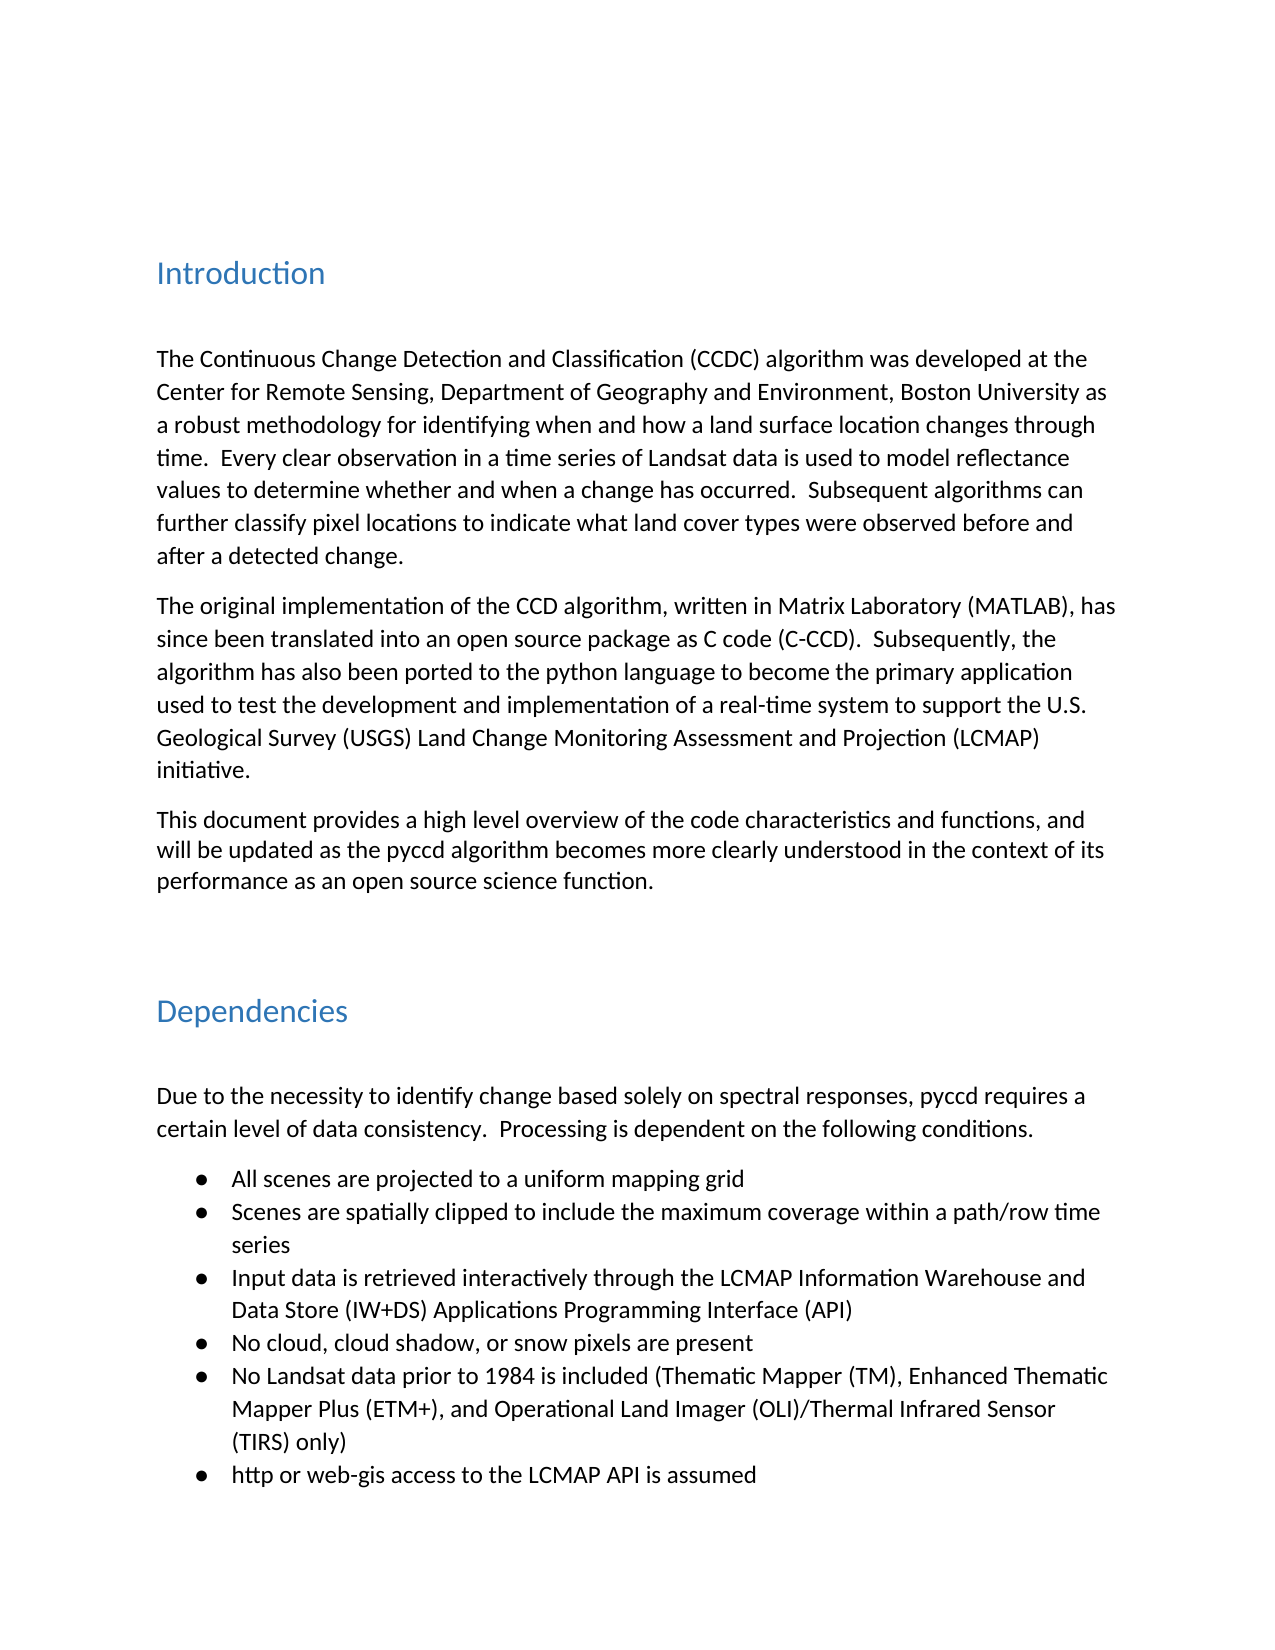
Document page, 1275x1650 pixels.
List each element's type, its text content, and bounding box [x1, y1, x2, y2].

text This document provides a high level overview of the code characteristics and functions, and will be updated as the pyccd algorithm becomes more clearly understood in the context of its performance as an open source science function. [156, 804, 1118, 896]
list No cloud, cloud shadow, or snow pixels are present [194, 1328, 1118, 1358]
list http or web-gis access to the LCMAP API is assumed [194, 1459, 1118, 1490]
text The Continuous Change Detection and Classification (CCDC) algorithm was developed at the Center for Remote Sensing, Department of Geography and Environment, Boston University as a robust methodology for identifying when and how a land surface location changes through time. Every clear observation in a time series of Landsat data is used to model reflectance values to determine whether and when a change has occurred. Subsequent algorithms can further classify pixel locations to indicate what land cover types were observed before and after a detected change. [156, 343, 1118, 571]
list Scenes are spatially clipped to include the maximum coverage within a path/row time series [194, 1196, 1118, 1259]
text The original implementation of the CCD algorithm, written in Matrix Laboratory (MATLAB), has since been translated into an open source package as C code (C-CCD). Subsequently, the algorithm has also been ported to the python language to become the primary application used to test the development and implementation of a real-time system to support the U.S. Geological Survey (USGS) Land Change Monitoring Assessment and Projection (LCMAP) initiative. [156, 590, 1118, 785]
list No Landsat data prior to 1984 is included (Thematic Mapper (TM), Enhanced Thematic Mapper Plus (ETM+), and Operational Land Imager (OLI)/Thermal Infrared Sensor (TIRS) only) [194, 1361, 1118, 1457]
list All scenes are projected to a uniform mapping grid [194, 1163, 1118, 1193]
list Input data is retrieved interactively through the LCMAP Information Warehouse and Data Store (IW+DS) Applications Programming Interface (API) [194, 1262, 1118, 1325]
text Due to the necessity to identify change based solely on spectral responses, pyccd requires a certain level of data consistency. Processing is dependent on the following conditions. [156, 1081, 1118, 1144]
subtitle Dependencies [156, 990, 1118, 1030]
subtitle Introduction [156, 252, 1118, 293]
